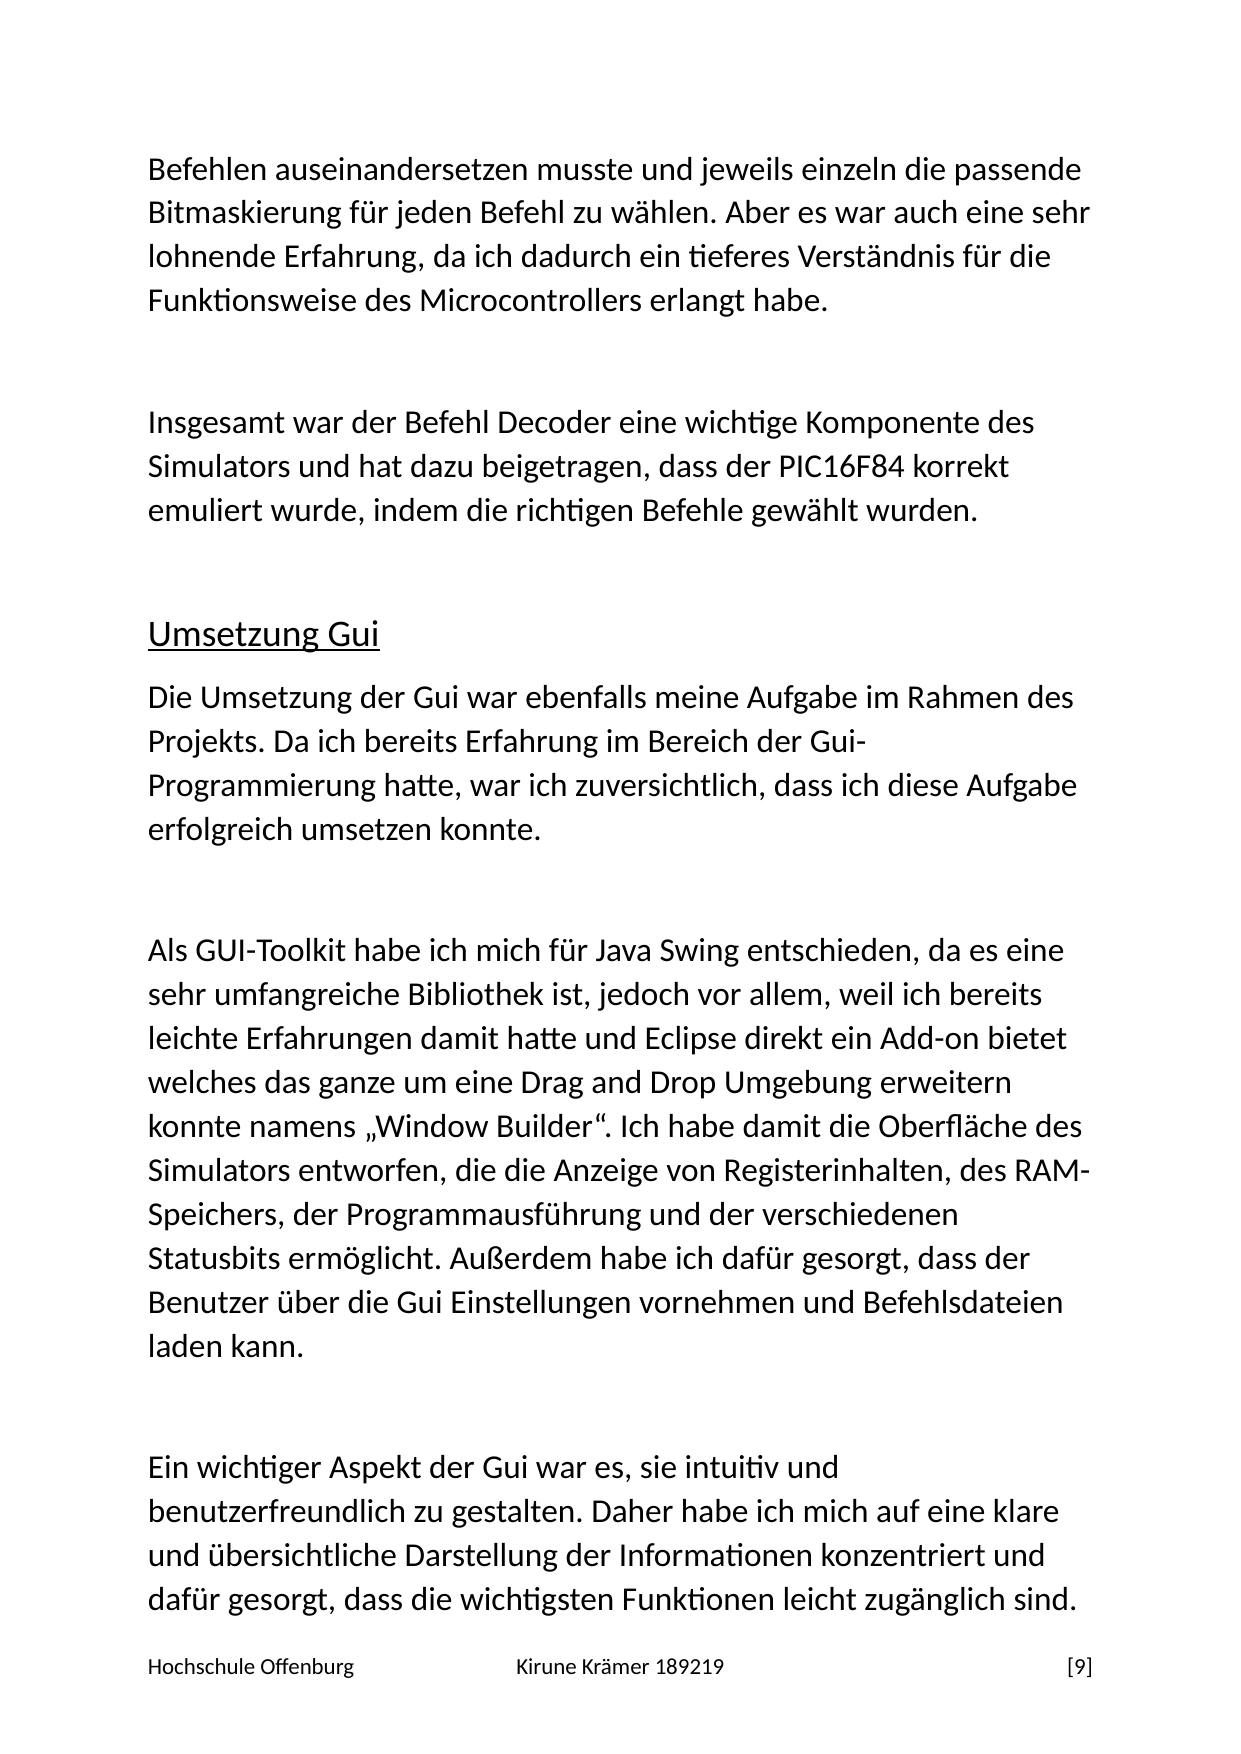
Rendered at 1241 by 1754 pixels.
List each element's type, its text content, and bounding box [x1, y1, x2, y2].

text Insgesamt war der Befehl Decoder eine wichtige Komponente des Simulators und hat dazu beigetragen, dass der PIC16F84 korrekt emuliert wurde, indem die richtigen Befehle gewählt wurden. [148, 401, 1093, 529]
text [148, 148, 1093, 320]
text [148, 1446, 1093, 1619]
text Als GUI-Toolkit habe ich mich für Java Swing entschieden, da es eine sehr umfangreiche Bibliothek ist, jedoch vor allem, weil ich bereits leichte Erfahrungen damit hatte und Eclipse direkt ein Add-on bietet welches das ganze um eine Drag and Drop Umgebung erweitern konnte namens „Window Builder“. Ich habe damit die Oberfläche des Simulators entworfen, die die Anzeige von Registerinhalten, des RAM-Speichers, der Programmausführung und der verschiedenen Statusbits ermöglicht. Außerdem habe ich dafür gesorgt, dass der Benutzer über die Gui Einstellungen vornehmen und Befehlsdateien laden kann. [148, 929, 1093, 1366]
text Die Umsetzung der Gui war ebenfalls meine Aufgabe im Rahmen des Projekts. Da ich bereits Erfahrung im Bereich der Gui-Programmierung hatte, war ich zuversichtlich, dass ich diese Aufgabe erfolgreich umsetzen konnte. [148, 676, 1093, 849]
text Umsetzung Gui [148, 610, 1093, 656]
